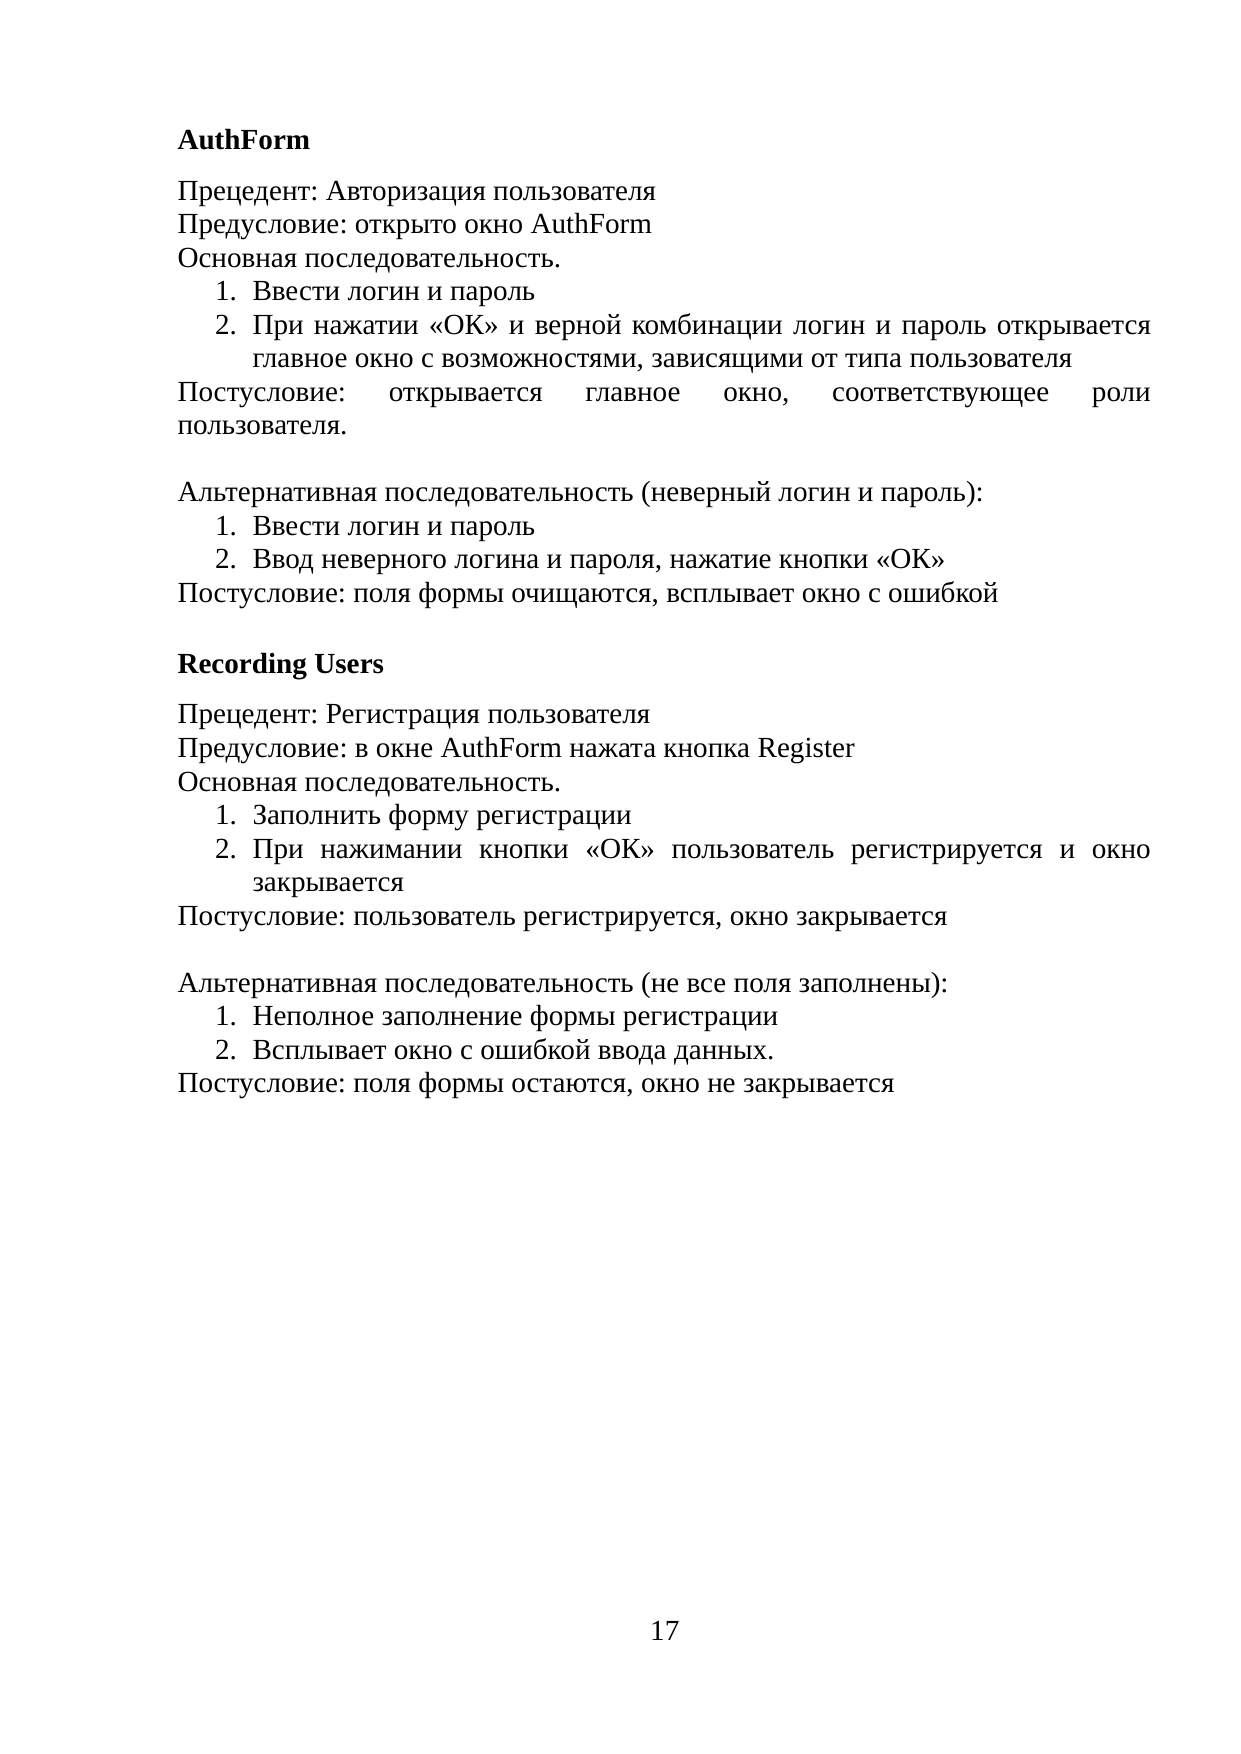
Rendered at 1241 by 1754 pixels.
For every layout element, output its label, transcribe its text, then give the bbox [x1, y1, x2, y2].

text Постусловие: поля формы остаются, окно не закрывается [177, 1066, 1152, 1099]
text Постусловие: пользователь регистрируется, окно закрывается [177, 898, 1152, 931]
list При нажимании кнопки «ОК» пользователь регистрируется и окно закрывается [215, 831, 1152, 898]
text Прецедент: Авторизация пользователя [177, 173, 1152, 206]
text Основная последовательность. [177, 240, 1152, 273]
list Заполнить форму регистрации [215, 797, 1152, 831]
text Предусловие: открыто окно AuthForm [177, 206, 1152, 240]
text Альтернативная последовательность (неверный логин и пароль): [177, 474, 1152, 508]
list Ввести логин и пароль [215, 508, 1152, 542]
list Неполное заполнение формы регистрации [215, 998, 1152, 1032]
text Прецедент: Регистрация пользователя [177, 697, 1152, 730]
subtitle AuthForm [177, 122, 1152, 156]
text Альтернативная последовательность (не все поля заполнены): [177, 965, 1152, 998]
list Ввод неверного логина и пароля, нажатие кнопки «ОК» [215, 542, 1152, 575]
text Предусловие: в окне AuthForm нажата кнопка Register [177, 730, 1152, 764]
list При нажатии «ОК» и верной комбинации логин и пароль открывается главное окно с возможностями, зависящими от типа пользователя [215, 307, 1152, 374]
subtitle Recording Users [177, 646, 1152, 680]
text Постусловие: открывается главное окно, соответствующее роли пользователя. [177, 374, 1152, 441]
list Всплывает окно с ошибкой ввода данных. [215, 1032, 1152, 1066]
text Постусловие: поля формы очищаются, всплывает окно с ошибкой [177, 575, 1152, 609]
list Ввести логин и пароль [215, 273, 1152, 307]
text Основная последовательность. [177, 764, 1152, 797]
